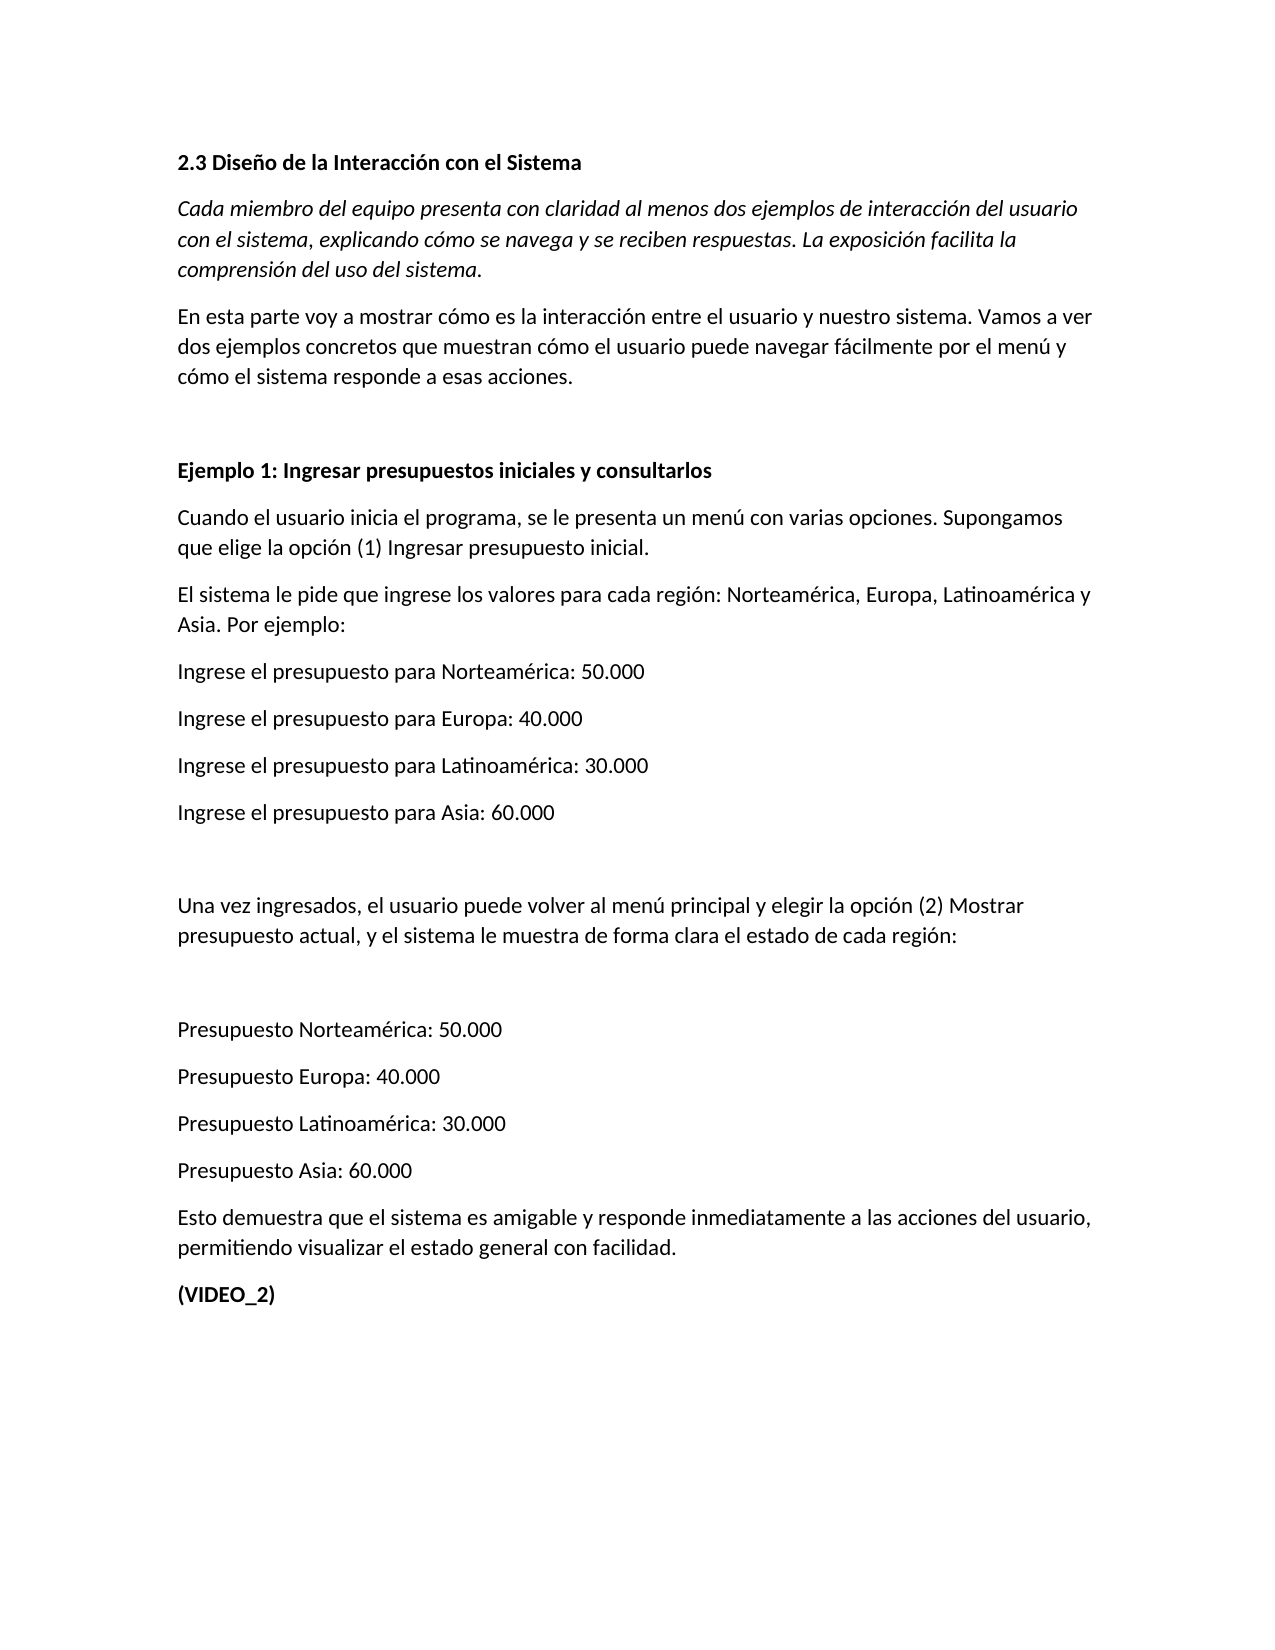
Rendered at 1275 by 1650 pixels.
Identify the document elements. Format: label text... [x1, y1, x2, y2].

text Ingrese el presupuesto para Norteamérica: 50.000 [177, 657, 1098, 685]
text Cada miembro del equipo presenta con claridad al menos dos ejemplos de interacción del usuario con el sistema, explicando cómo se navega y se reciben respuestas. La exposición facilita la comprensión del uso del sistema. [177, 194, 1098, 283]
text 2.3 Diseño de la Interacción con el Sistema [177, 148, 1098, 176]
text Cuando el usuario inicia el programa, se le presenta un menú con varias opciones. Supongamos que elige la opción (1) Ingresar presupuesto inicial. [177, 503, 1098, 561]
text En esta parte voy a mostrar cómo es la interacción entre el usuario y nuestro sistema. Vamos a ver dos ejemplos concretos que muestran cómo el usuario puede navegar fácilmente por el menú y cómo el sistema responde a esas acciones. [177, 302, 1098, 390]
text Una vez ingresados, el usuario puede volver al menú principal y elegir la opción (2) Mostrar presupuesto actual, y el sistema le muestra de forma clara el estado de cada región: [177, 891, 1098, 949]
text Presupuesto Europa: 40.000 [177, 1062, 1098, 1090]
text Presupuesto Latinoamérica: 30.000 [177, 1109, 1098, 1137]
text (VIDEO_2) [177, 1280, 1098, 1308]
text Ingrese el presupuesto para Latinoamérica: 30.000 [177, 751, 1098, 779]
text Presupuesto Norteamérica: 50.000 [177, 1015, 1098, 1043]
text El sistema le pide que ingrese los valores para cada región: Norteamérica, Europa, Latinoamérica y Asia. Por ejemplo: [177, 580, 1098, 638]
text Ingrese el presupuesto para Asia: 60.000 [177, 798, 1098, 826]
text Ingrese el presupuesto para Europa: 40.000 [177, 704, 1098, 732]
text Presupuesto Asia: 60.000 [177, 1156, 1098, 1184]
text Ejemplo 1: Ingresar presupuestos iniciales y consultarlos [177, 456, 1098, 484]
text Esto demuestra que el sistema es amigable y responde inmediatamente a las acciones del usuario, permitiendo visualizar el estado general con facilidad. [177, 1203, 1098, 1261]
